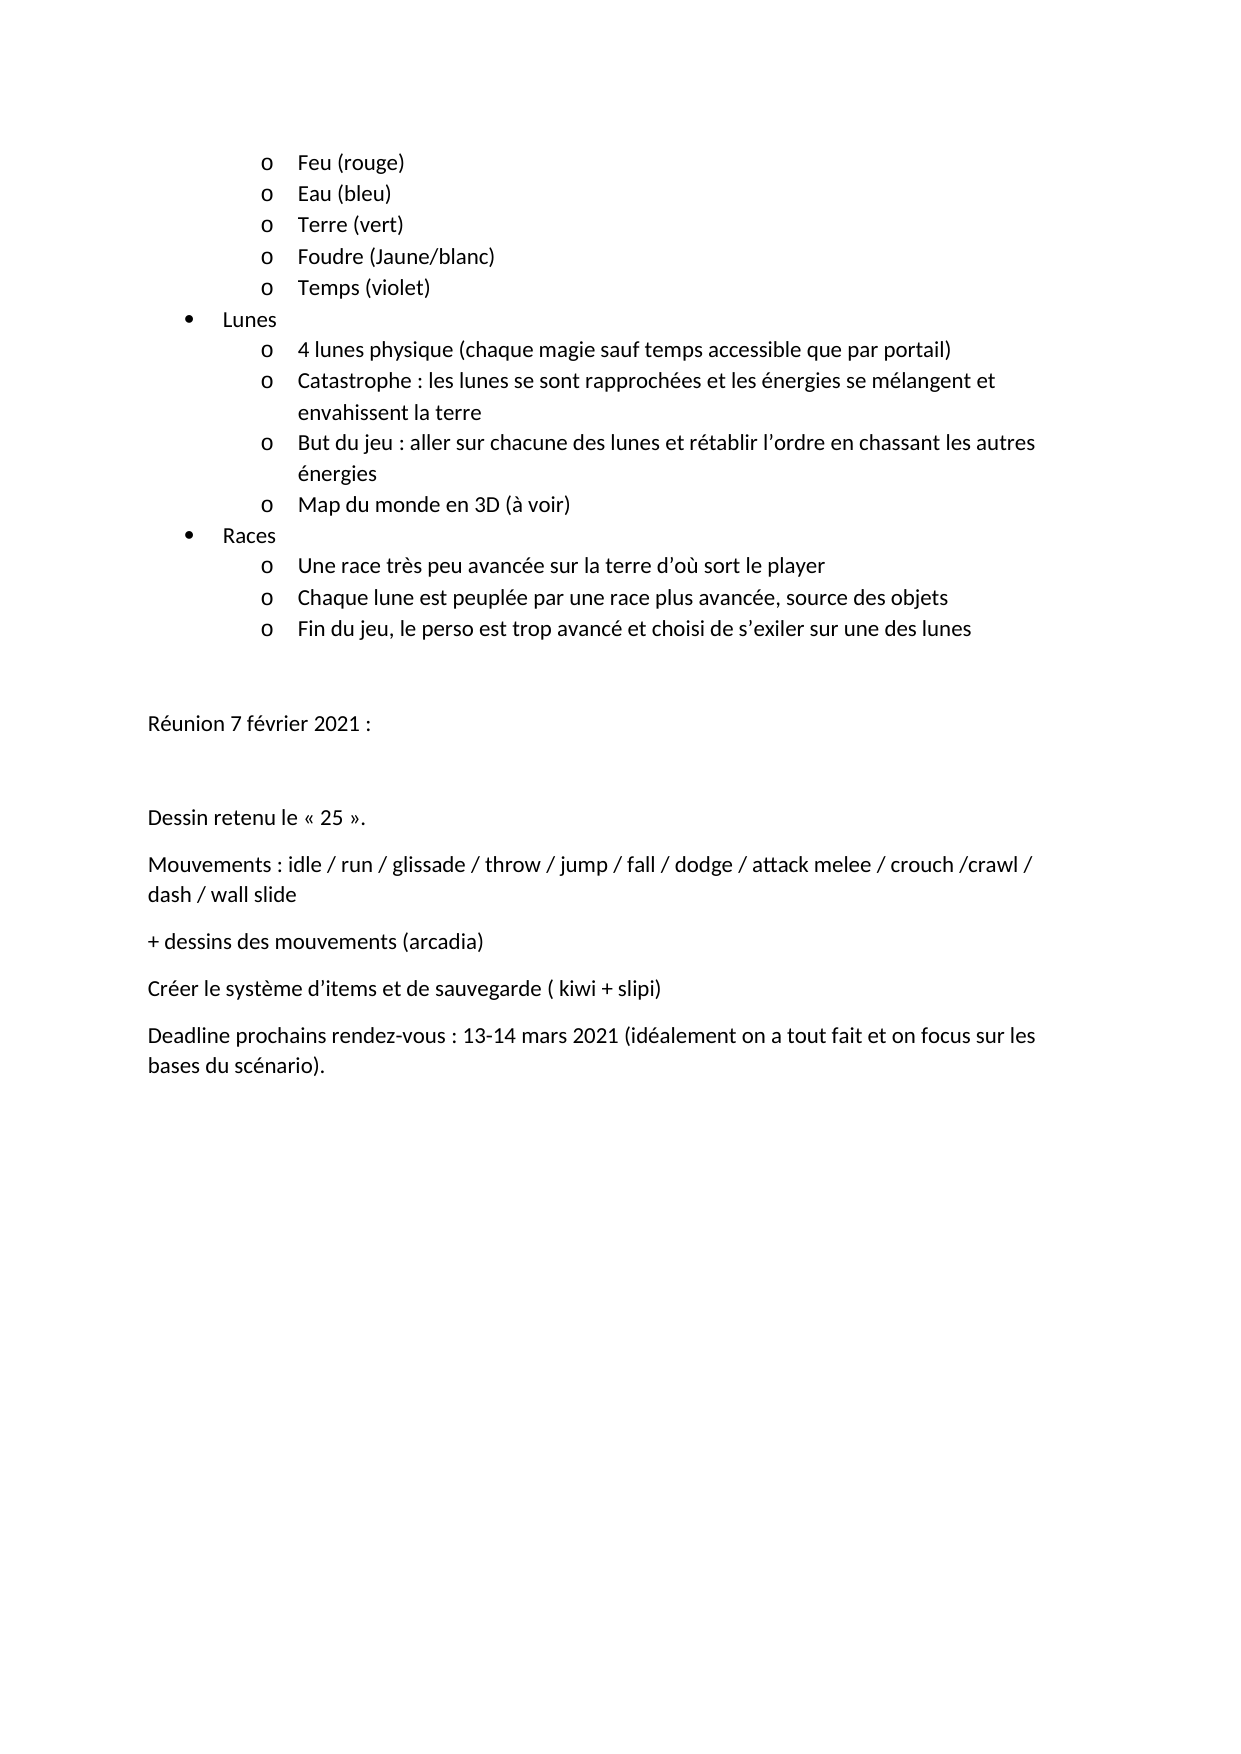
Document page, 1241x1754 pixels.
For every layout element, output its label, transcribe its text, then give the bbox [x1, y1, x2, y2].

text Deadline prochains rendez-vous : 13-14 mars 2021 (idéalement on a tout fait et on focus sur les bases du scénario). [148, 1021, 1093, 1079]
list Chaque lune est peuplée par une race plus avancée, source des objets [260, 583, 1093, 612]
text Dessin retenu le « 25 ». [148, 803, 1093, 831]
list Races [185, 521, 1093, 549]
text Créer le système d’items et de sauvegarde ( kiwi + slipi) [148, 974, 1093, 1002]
list Temps (violet) [260, 273, 1093, 303]
text Réunion 7 février 2021 : [148, 709, 1093, 737]
text Mouvements : idle / run / glissade / throw / jump / fall / dodge / attack melee / crouch /crawl / dash / wall slide [148, 850, 1093, 908]
text + dessins des mouvements (arcadia) [148, 927, 1093, 955]
list But du jeu : aller sur chacune des lunes et rétablir l’ordre en chassant les autres énergies [260, 428, 1093, 487]
list Map du monde en 3D (à voir) [260, 490, 1093, 519]
list Foudre (Jaune/blanc) [260, 242, 1093, 271]
list Lunes [185, 305, 1093, 333]
list Feu (rouge) [260, 148, 1093, 177]
list Catastrophe : les lunes se sont rapprochées et les énergies se mélangent et envahissent la terre [260, 367, 1093, 426]
list Fin du jeu, le perso est trop avancé et choisi de s’exiler sur une des lunes [260, 614, 1093, 643]
list Une race très peu avancée sur la terre d’où sort le player [260, 551, 1093, 581]
list Terre (vert) [260, 211, 1093, 240]
list 4 lunes physique (chaque magie sauf temps accessible que par portail) [260, 335, 1093, 364]
list Eau (bleu) [260, 179, 1093, 208]
